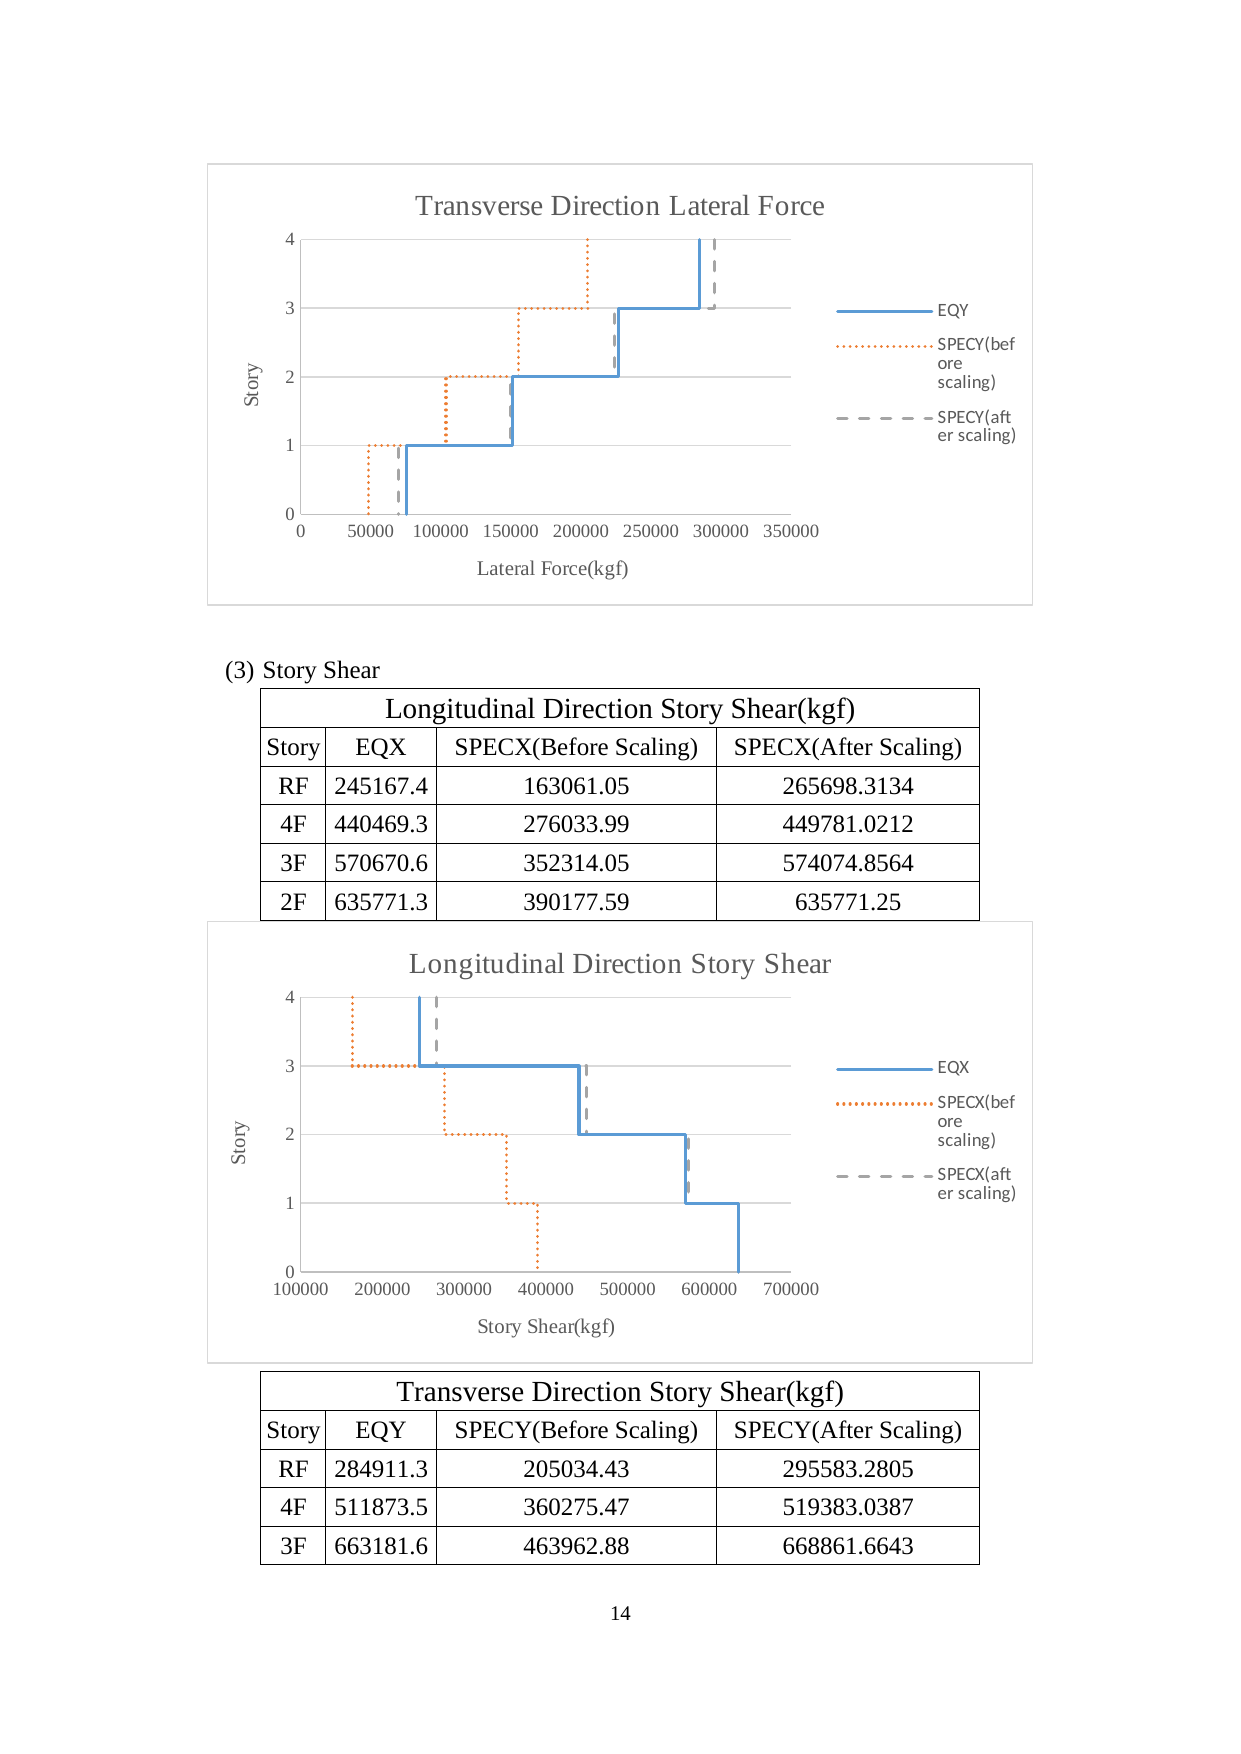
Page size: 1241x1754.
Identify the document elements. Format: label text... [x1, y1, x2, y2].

table_cell 3F [261, 844, 325, 881]
table_cell 463962.88 [437, 1527, 716, 1564]
table_cell 511873.5 [326, 1488, 436, 1526]
table_cell Story [261, 728, 325, 766]
table_cell 570670.6 [326, 844, 436, 881]
table_cell 205034.43 [437, 1450, 716, 1487]
table_cell SPECY(Before Scaling) [437, 1411, 716, 1448]
table_cell 360275.47 [437, 1488, 716, 1526]
table_cell 519383.0387 [717, 1488, 979, 1526]
table_cell SPECY(After Scaling) [717, 1411, 979, 1448]
table_cell 2F [261, 882, 325, 920]
table_cell Story [261, 1411, 325, 1448]
table_header Longitudinal Direction Story Shear(kgf) [261, 689, 979, 727]
table_cell 276033.99 [437, 805, 716, 843]
table_cell 4F [261, 805, 325, 843]
table_cell 440469.3 [326, 805, 436, 843]
table_cell 663181.6 [326, 1527, 436, 1564]
table_cell 3F [261, 1527, 325, 1564]
table_cell 635771.3 [326, 882, 436, 920]
table_cell 574074.8564 [717, 844, 979, 881]
table_cell 284911.3 [326, 1450, 436, 1487]
list Story Shear [225, 651, 1053, 688]
table_cell SPECX(After Scaling) [717, 728, 979, 766]
table_cell RF [261, 767, 325, 804]
table_cell RF [261, 1450, 325, 1487]
table_cell 390177.59 [437, 882, 716, 920]
table_cell EQY [326, 1411, 436, 1448]
table_cell 163061.05 [437, 767, 716, 804]
table_header Transverse Direction Story Shear(kgf) [261, 1372, 979, 1410]
table_cell 352314.05 [437, 844, 716, 881]
table_cell EQX [326, 728, 436, 766]
table_cell 449781.0212 [717, 805, 979, 843]
table_cell 265698.3134 [717, 767, 979, 804]
table_cell 245167.4 [326, 767, 436, 804]
table_cell 4F [261, 1488, 325, 1526]
table_cell SPECX(Before Scaling) [437, 728, 716, 766]
table_cell 668861.6643 [717, 1527, 979, 1564]
table_cell 635771.25 [717, 882, 979, 920]
table_cell 295583.2805 [717, 1450, 979, 1487]
